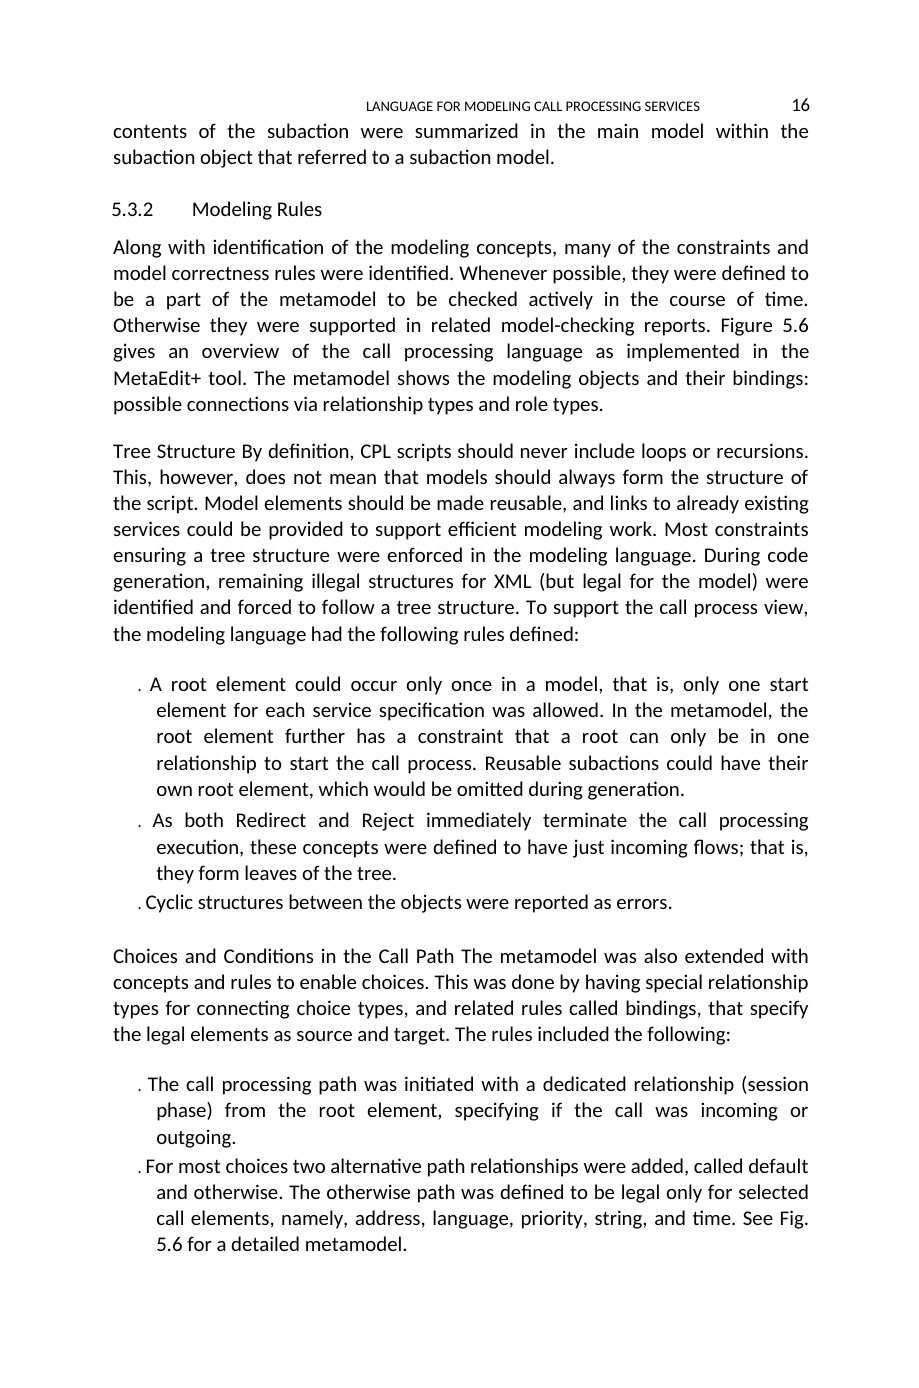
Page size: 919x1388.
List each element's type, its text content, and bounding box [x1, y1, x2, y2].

text . As both Redirect and Reject immediately terminate the call processing execution, these concepts were defined to have just incoming flows; that is, they form leaves of the tree. [137, 808, 810, 885]
text Along with identification of the modeling concepts, many of the constraints and model correctness rules were identified. Whenever possible, they were defined to be a part of the metamodel to be checked actively in the course of time. Otherwise they were supported in related model-checking reports. Figure 5.6 gives an overview of the call processing language as implemented in the MetaEdit+ tool. The metamodel shows the modeling objects and their bindings: possible connections via relationship types and role types. [113, 234, 810, 416]
text 5.3.2 Modeling Rules [111, 196, 810, 222]
text contents of the subaction were summarized in the main model within the subaction object that referred to a subaction model. [113, 118, 810, 170]
text . The call processing path was initiated with a dedicated relationship (session phase) from the root element, specifying if the call was incoming or outgoing. [137, 1072, 810, 1149]
text . Cyclic structures between the objects were reported as errors. [137, 889, 810, 915]
text Choices and Conditions in the Call Path The metamodel was also extended with concepts and rules to enable choices. This was done by having special relationship types for connecting choice types, and related rules called bindings, that specify the legal elements as source and target. The rules included the following: [113, 943, 810, 1047]
text . For most choices two alternative path relationships were added, called default and otherwise. The otherwise path was defined to be legal only for selected call elements, namely, address, language, priority, string, and time. See Fig. 5.6 for a detailed metamodel. [137, 1153, 810, 1257]
text Tree Structure By definition, CPL scripts should never include loops or recursions. This, however, does not mean that models should always form the structure of the script. Model elements should be made reusable, and links to already existing services could be provided to support efficient modeling work. Most constraints ensuring a tree structure were enforced in the modeling language. During code generation, remaining illegal structures for XML (but legal for the model) were identified and forced to follow a tree structure. To support the call process view, the modeling language had the following rules defined: [113, 438, 810, 646]
text . A root element could occur only once in a model, that is, only one start element for each service specification was allowed. In the metamodel, the root element further has a constraint that a root can only be in one relationship to start the call process. Reusable subactions could have their own root element, which would be omitted during generation. [137, 671, 810, 801]
